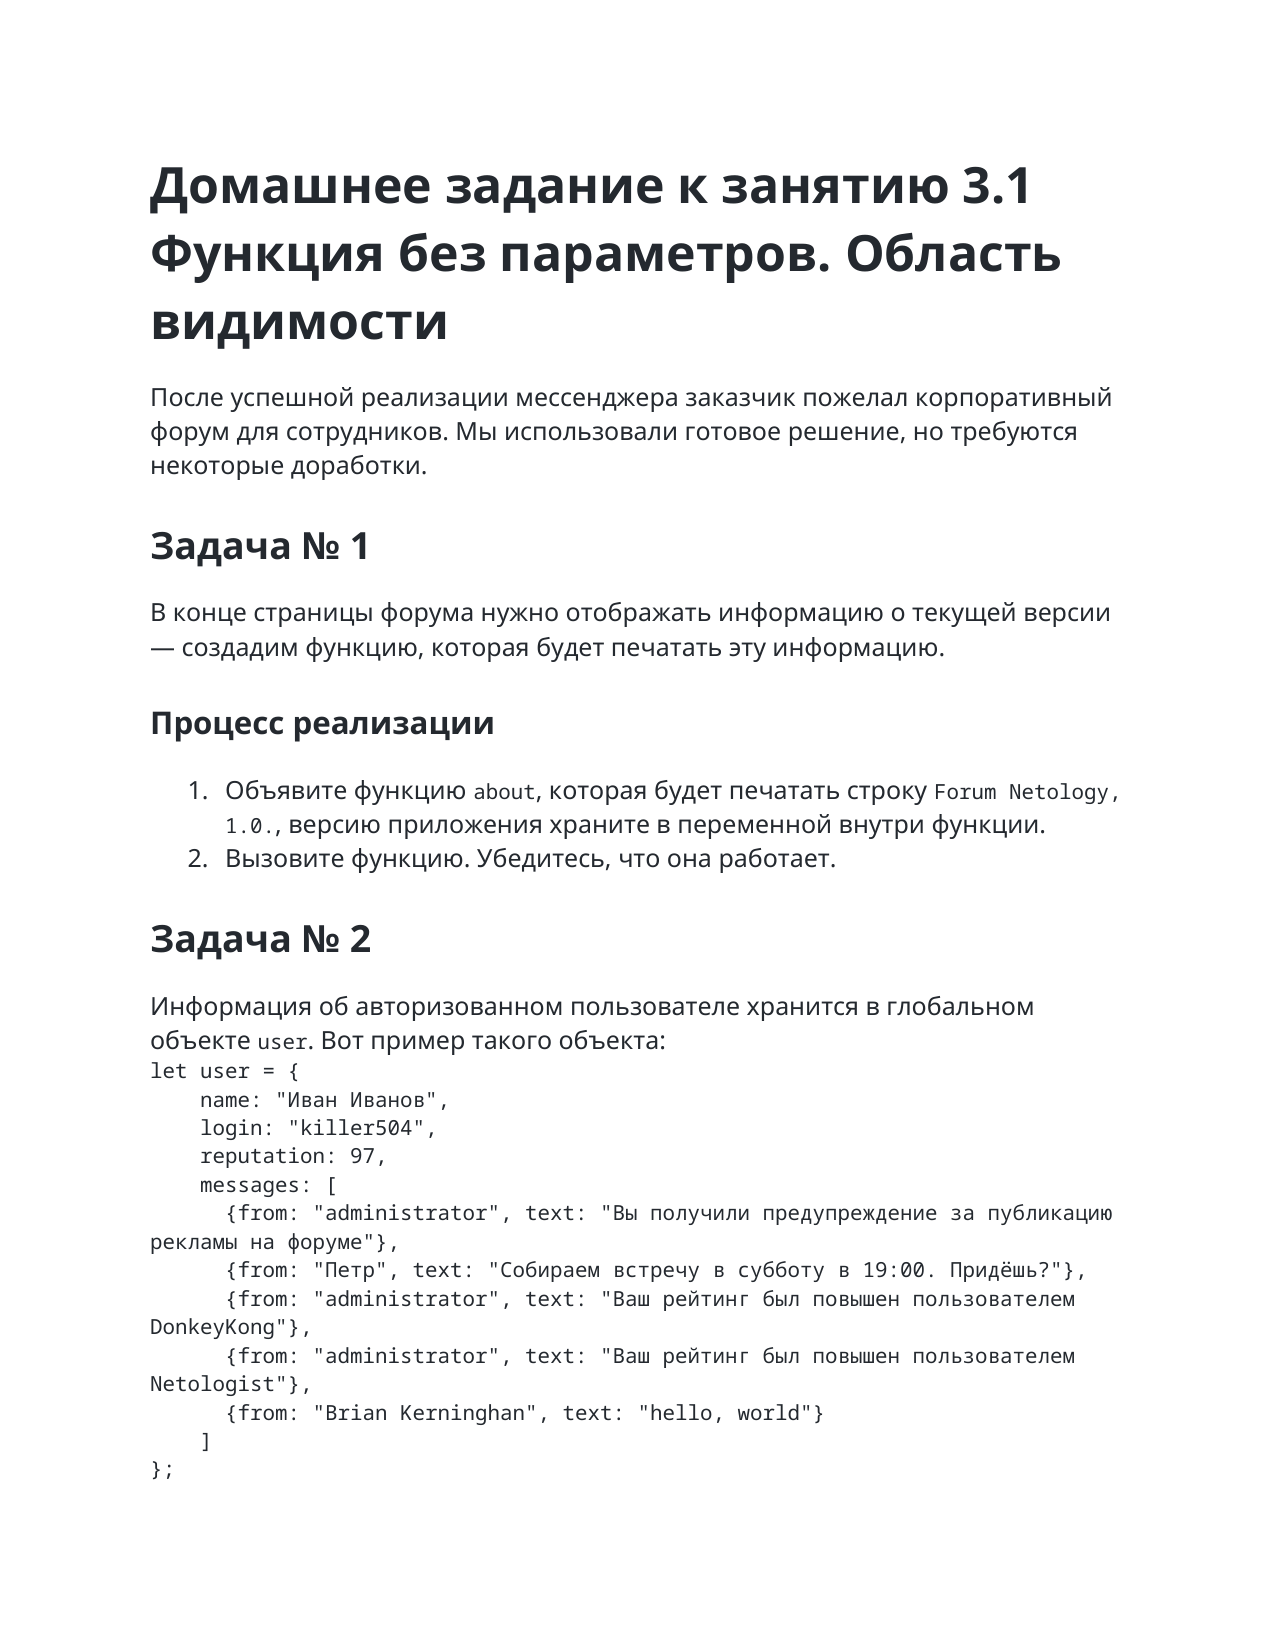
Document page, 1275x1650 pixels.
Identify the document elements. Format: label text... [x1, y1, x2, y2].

text ] [150, 1426, 1125, 1454]
text {from: "administrator", text: "Ваш рейтинг был повышен пользователем Netologist"}, [150, 1341, 1125, 1398]
text messages: [ [150, 1170, 1125, 1198]
text reputation: 97, [150, 1142, 1125, 1170]
text {from: "administrator", text: "Ваш рейтинг был повышен пользователем DonkeyKong"}, [150, 1284, 1125, 1341]
text Задача № 1 [150, 519, 1125, 570]
text {from: "administrator", text: "Вы получили предупреждение за публикацию рекламы на форуме"}, [150, 1198, 1125, 1255]
text login: "killer504", [150, 1113, 1125, 1142]
text name: "Иван Иванов", [150, 1085, 1125, 1113]
text }; [150, 1454, 1125, 1483]
text let user = { [150, 1056, 1125, 1085]
text {from: "Петр", text: "Собираем встречу в субботу в 19:00. Придёшь?"}, [150, 1255, 1125, 1284]
text Информация об авторизованном пользователе хранится в глобальном объекте user. Вот пример такого объекта: [150, 988, 1125, 1056]
list Вызовите функцию. Убедитесь, что она работает. [187, 841, 1125, 875]
text Домашнее задание к занятию 3.1 Функция без параметров. Область видимости [150, 150, 1125, 354]
list Объявите функцию about, которая будет печатать строку Forum Netology, 1.0., версию приложения храните в переменной внутри функции. [187, 772, 1125, 841]
text После успешной реализации мессенджера заказчик пожелал корпоративный форум для сотрудников. Мы использовали готовое решение, но требуются некоторые доработки. [150, 379, 1125, 482]
text {from: "Brian Kerninghan", text: "hello, world"} [150, 1398, 1125, 1426]
text Процесс реализации [150, 701, 1125, 743]
text В конце страницы форума нужно отображать информацию о текущей версии — создадим функцию, которая будет печатать эту информацию. [150, 595, 1125, 663]
text Задача № 2 [150, 912, 1125, 963]
